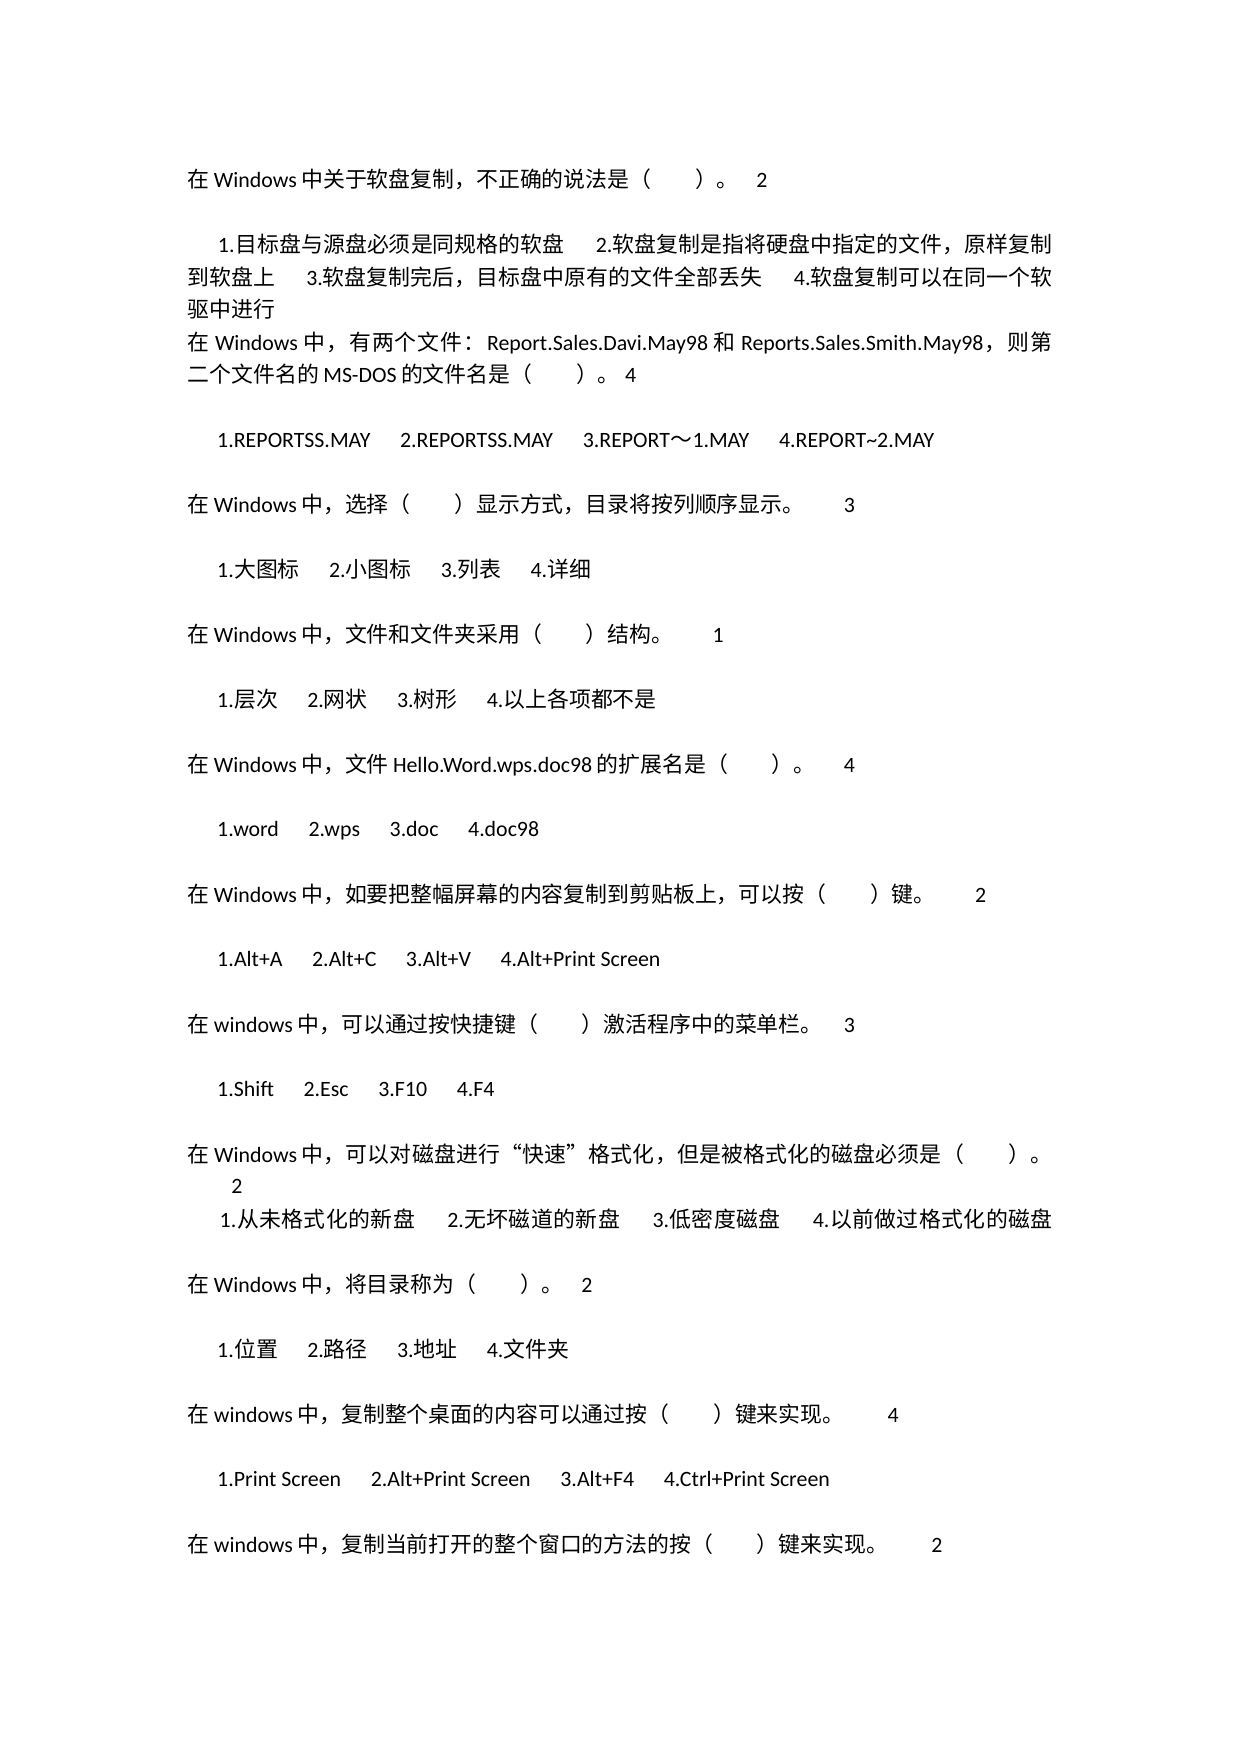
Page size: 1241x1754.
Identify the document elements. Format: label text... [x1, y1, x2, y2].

text 在Windows中，文件Hello.Word.wps.doc98的扩展名是（ ）。 4 [187, 747, 1053, 812]
text 1.大图标 2.小图标 3.列表 4.详细 [187, 552, 1053, 617]
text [187, 1462, 1053, 1527]
text 在Windows中，有两个文件：Report.Sales.Davi.May98和Reports.Sales.Smith.May98，则第二个文件名的MS-DOS的文件名是（ ）。 4 [187, 324, 1053, 422]
text 在Windows中，文件和文件夹采用（ ）结构。 1 [187, 617, 1053, 682]
text 在windows中，复制整个桌面的内容可以通过按（ ）键来实现。 4 [187, 1397, 1053, 1462]
text 在Windows中，选择（ ）显示方式，目录将按列顺序显示。 3 [187, 487, 1053, 552]
text 在Windows中，可以对磁盘进行“快速”格式化，但是被格式化的磁盘必须是（ ）。 2 [187, 1137, 1053, 1202]
text 在windows中，复制当前打开的整个窗口的方法的按（ ）键来实现。 2 [187, 1527, 1053, 1592]
text 1.Shift 2.Esc 3.F10 4.F4 [187, 1072, 1053, 1137]
text 在Windows中，将目录称为（ ）。 2 [187, 1267, 1053, 1332]
text 1.层次 2.网状 3.树形 4.以上各项都不是 [187, 682, 1053, 747]
text 在Windows中，如要把整幅屏幕的内容复制到剪贴板上，可以按（ ）键。 2 [187, 877, 1053, 942]
text 在Windows中关于软盘复制，不正确的说法是（ ）。 2 [187, 162, 1053, 227]
text 在windows中，可以通过按快捷键（ ）激活程序中的菜单栏。 3 [187, 1007, 1053, 1072]
text 1.目标盘与源盘必须是同规格的软盘 2.软盘复制是指将硬盘中指定的文件，原样复制到软盘上 3.软盘复制完后，目标盘中原有的文件全部丢失 4.软盘复制可以在同一个软驱中进行 [187, 227, 1053, 324]
text 1.从未格式化的新盘 2.无坏磁道的新盘 3.低密度磁盘 4.以前做过格式化的磁盘 [187, 1202, 1053, 1267]
text 1.Alt+A 2.Alt+C 3.Alt+V 4.Alt+Print Screen [187, 942, 1053, 1007]
text 1.REPORTSS.MAY 2.REPORTSS.MAY 3.REPORT～1.MAY 4.REPORT~2.MAY [187, 422, 1053, 487]
text 1.word 2.wps 3.doc 4.doc98 [187, 812, 1053, 877]
text 1.位置 2.路径 3.地址 4.文件夹 [187, 1332, 1053, 1397]
